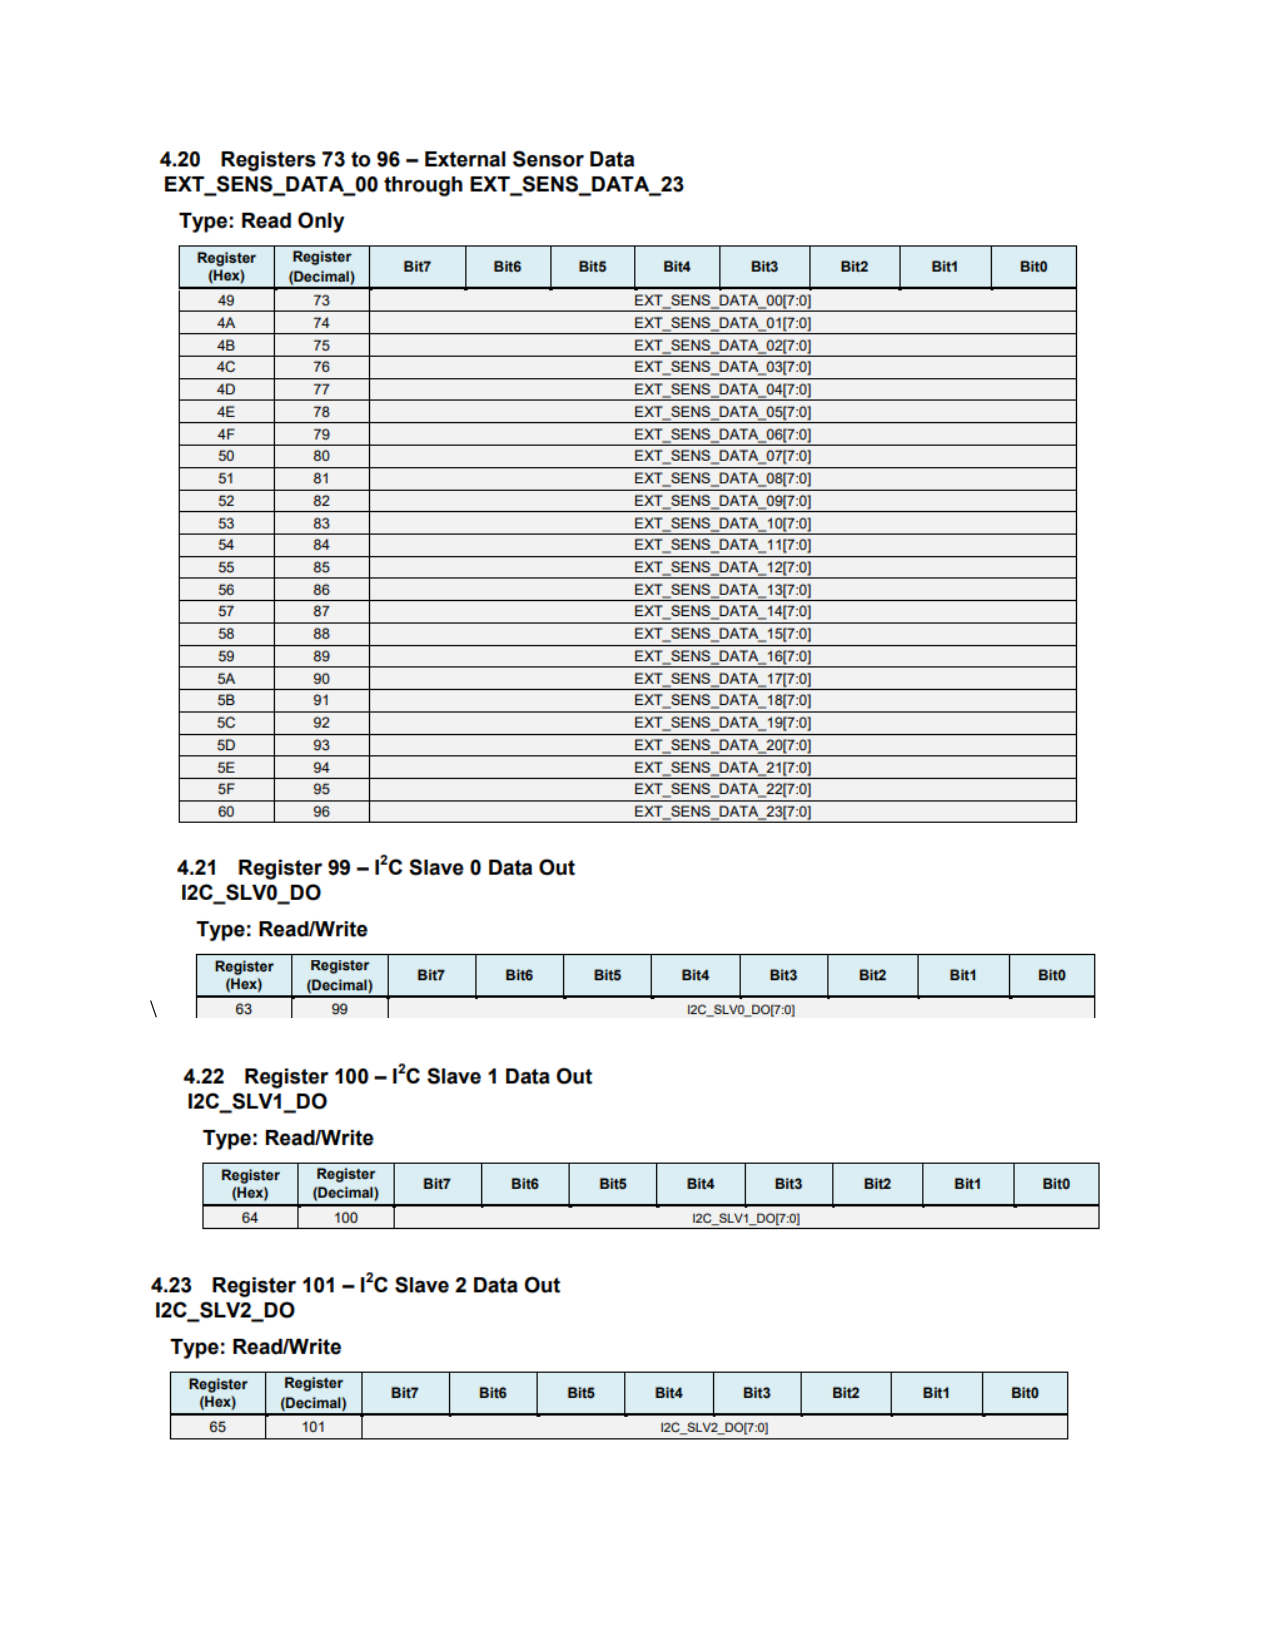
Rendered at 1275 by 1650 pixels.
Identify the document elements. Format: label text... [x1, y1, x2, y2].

picture [150, 150, 1090, 828]
picture [157, 846, 1118, 1018]
picture [150, 1042, 1125, 1243]
picture [150, 1261, 1100, 1461]
